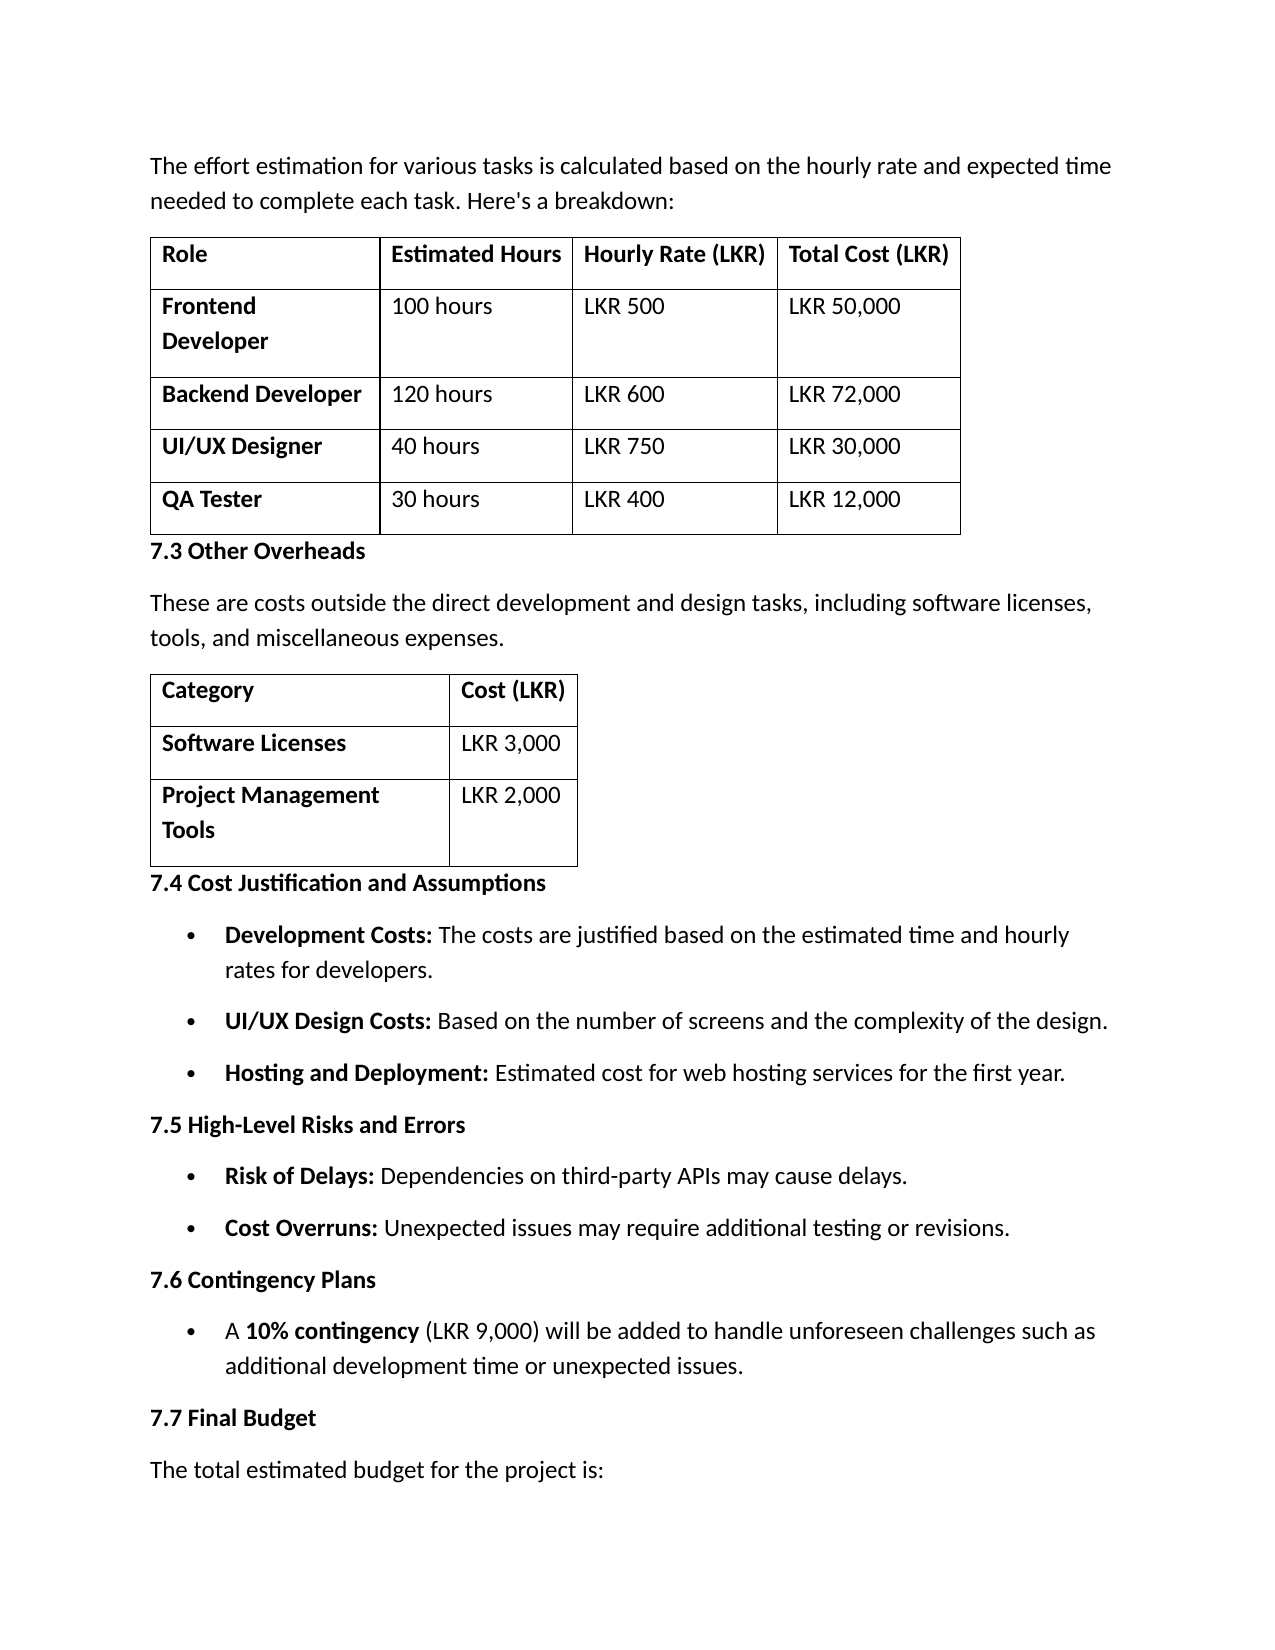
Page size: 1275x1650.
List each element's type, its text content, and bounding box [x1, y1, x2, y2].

table_cell QA Tester [151, 483, 379, 534]
table_cell Backend Developer [151, 378, 379, 429]
table_header Total Cost (LKR) [778, 238, 960, 289]
table_cell 100 hours [381, 290, 572, 377]
table_cell LKR 3,000 [450, 727, 577, 778]
list Development Costs: The costs are justified based on the estimated time and hourly rates for developers. [187, 919, 1125, 984]
text The effort estimation for various tasks is calculated based on the hourly rate and expected time needed to complete each task. Here's a breakdown: [150, 150, 1125, 216]
text 7.3 Other Overheads [150, 535, 1125, 566]
table_cell Frontend Developer [151, 290, 379, 377]
table_header Estimated Hours [381, 238, 572, 289]
text 7.4 Cost Justification and Assumptions [150, 867, 1125, 898]
list UI/UX Design Costs: Based on the number of screens and the complexity of the design. [187, 1005, 1125, 1036]
table_header Hourly Rate (LKR) [573, 238, 777, 289]
text The total estimated budget for the project is: [150, 1454, 1125, 1484]
table_header Role [151, 238, 379, 289]
table_cell UI/UX Designer [151, 430, 379, 482]
text 7.5 High-Level Risks and Errors [150, 1109, 1125, 1139]
text 7.7 Final Budget [150, 1402, 1125, 1433]
table_cell LKR 400 [573, 483, 777, 534]
list Risk of Delays: Dependencies on third-party APIs may cause delays. [187, 1160, 1125, 1191]
table_header Category [151, 675, 449, 726]
table_cell LKR 750 [573, 430, 777, 482]
table_cell Project Management Tools [151, 780, 449, 866]
list Cost Overruns: Unexpected issues may require additional testing or revisions. [187, 1212, 1125, 1243]
table_cell LKR 500 [573, 290, 777, 377]
table_cell Software Licenses [151, 727, 449, 778]
table_cell LKR 30,000 [778, 430, 960, 482]
text 7.6 Contingency Plans [150, 1264, 1125, 1294]
text These are costs outside the direct development and design tasks, including software licenses, tools, and miscellaneous expenses. [150, 587, 1125, 652]
table_cell LKR 12,000 [778, 483, 960, 534]
list A 10% contingency (LKR 9,000) will be added to handle unforeseen challenges such as additional development time or unexpected issues. [187, 1315, 1125, 1381]
table_cell LKR 2,000 [450, 780, 577, 866]
table_cell LKR 600 [573, 378, 777, 429]
list Hosting and Deployment: Estimated cost for web hosting services for the first year. [187, 1057, 1125, 1088]
table_cell 40 hours [381, 430, 572, 482]
table_header Cost (LKR) [450, 675, 577, 726]
table_cell 30 hours [381, 483, 572, 534]
table_cell 120 hours [381, 378, 572, 429]
table_cell LKR 50,000 [778, 290, 960, 377]
table_cell LKR 72,000 [778, 378, 960, 429]
